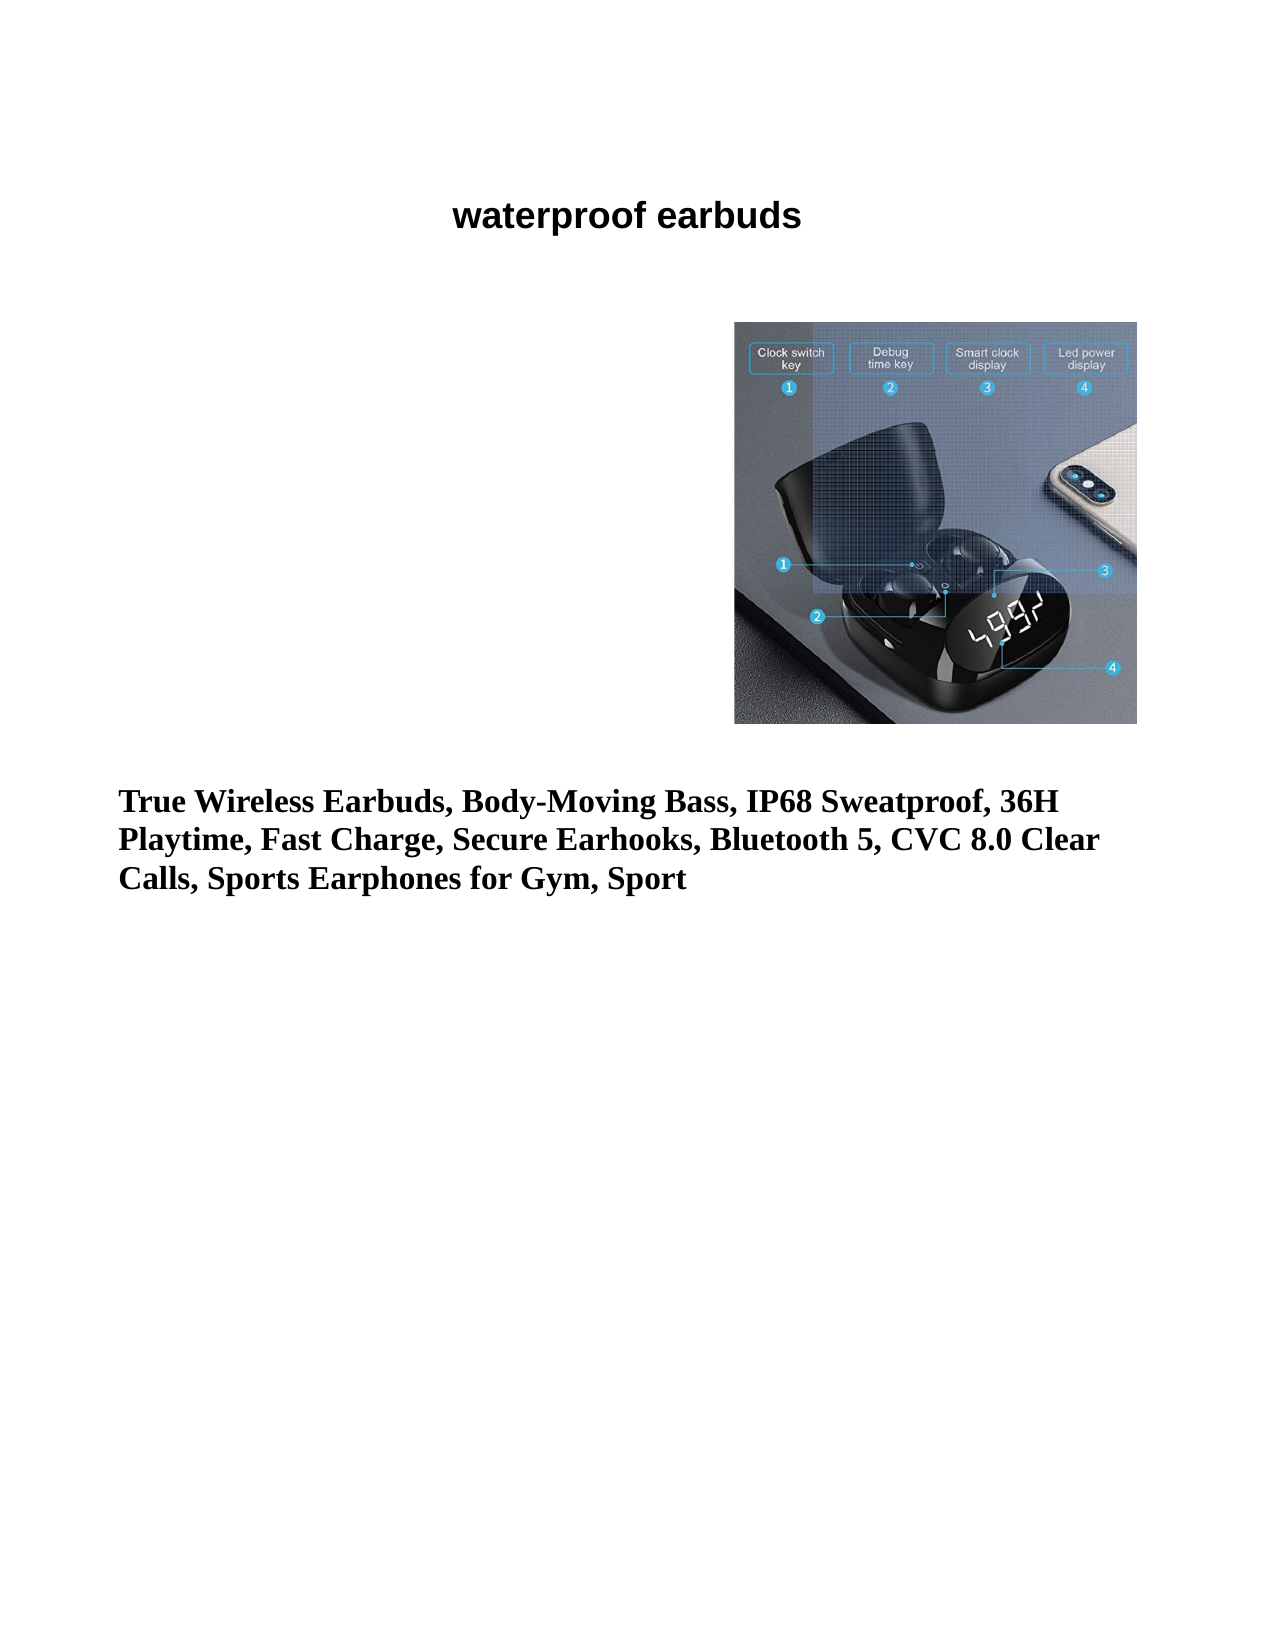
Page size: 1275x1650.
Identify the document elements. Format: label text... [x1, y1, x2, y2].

text waterproof earbuds [118, 193, 1137, 236]
picture [734, 322, 1137, 724]
subtitle True Wireless Earbuds, Body-Moving Bass, IP68 Sweatproof, 36H Playtime, Fast Charge, Secure Earhooks, Bluetooth 5, CVC 8.0 Clear Calls, Sports Earphones for Gym, Sport [118, 781, 1137, 896]
